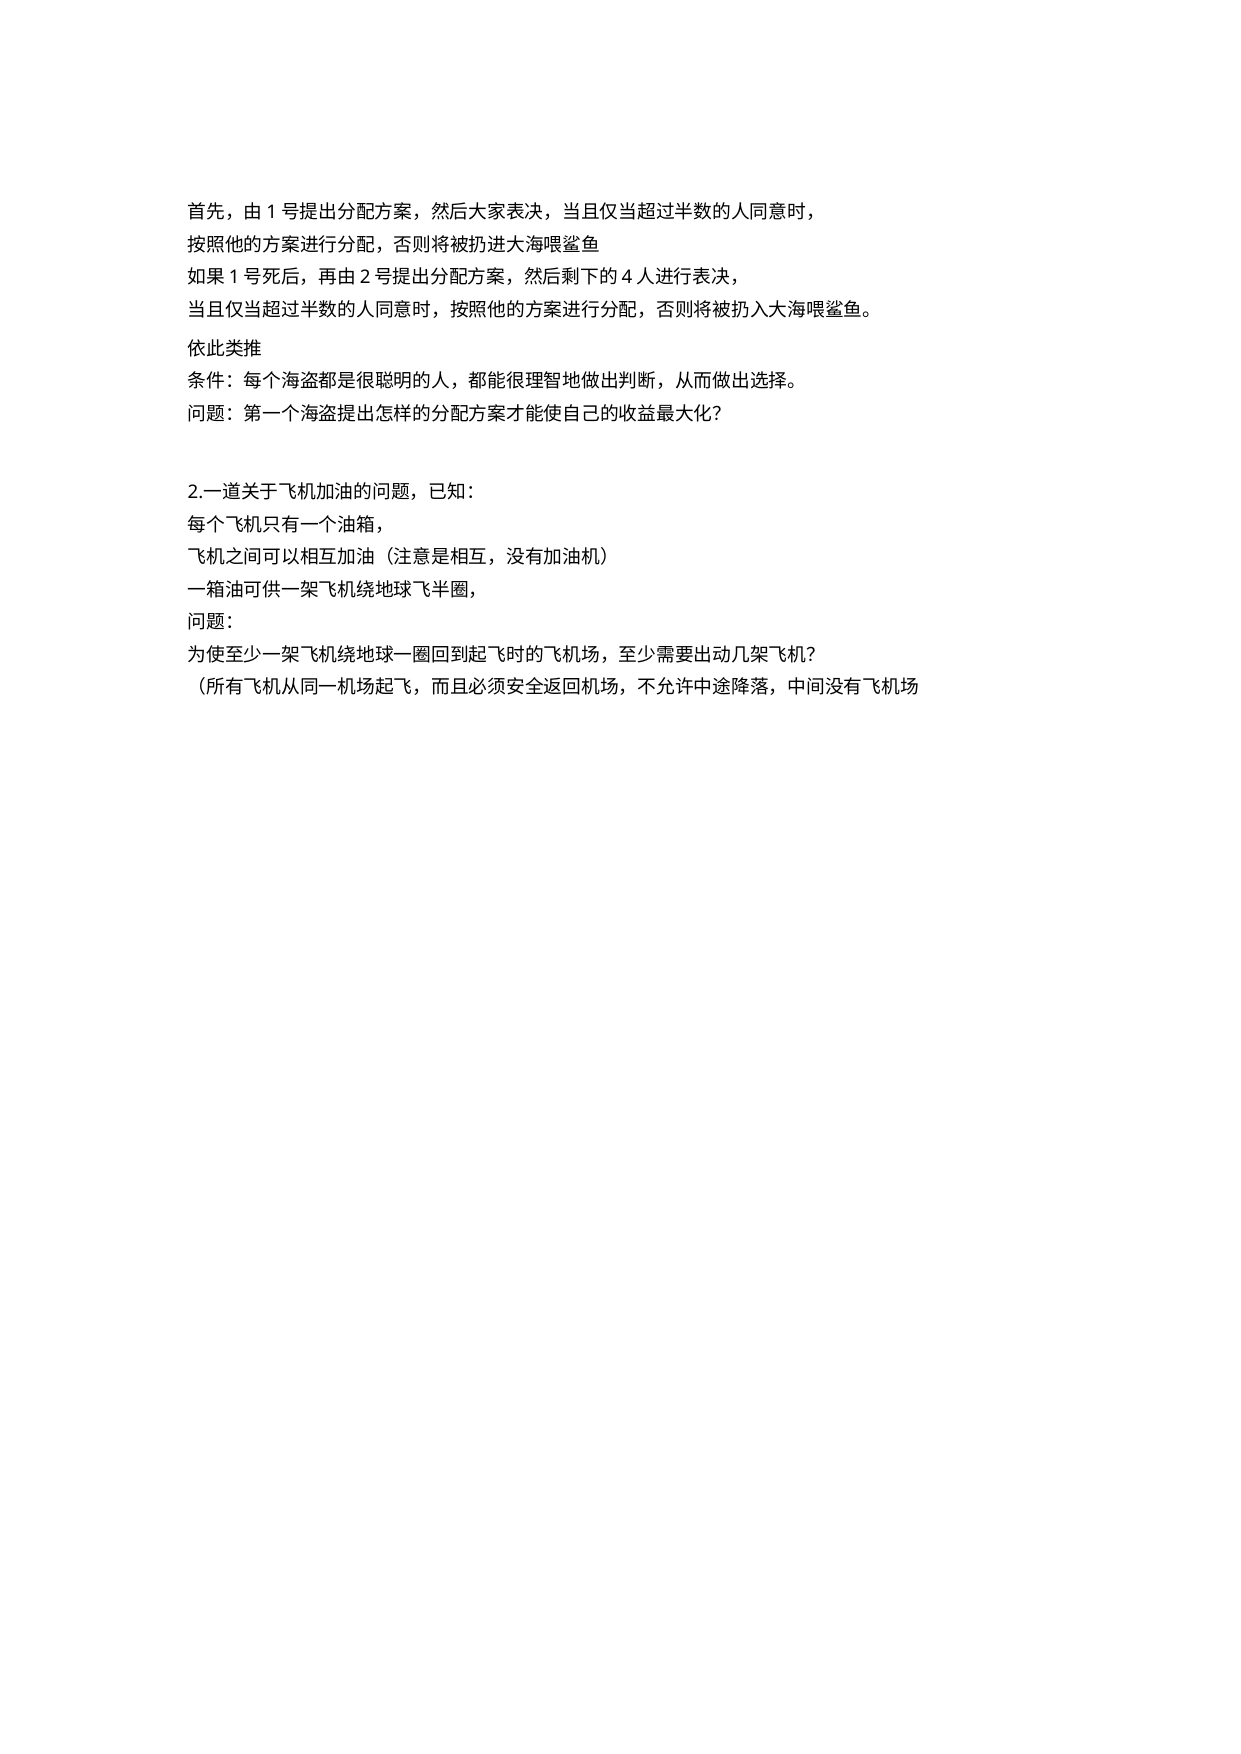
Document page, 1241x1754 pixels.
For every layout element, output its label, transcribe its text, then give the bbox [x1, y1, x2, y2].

text 依此类推 条件：每个海盗都是很聪明的人，都能很理智地做出判断，从而做出选择。 问题：第一个海盗提出怎样的分配方案才能使自己的收益最大化？ [187, 331, 1053, 428]
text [187, 162, 1053, 324]
text 2.一道关于飞机加油的问题，已知： 每个飞机只有一个油箱， 飞机之间可以相互加油（注意是相互，没有加油机） 一箱油可供一架飞机绕地球飞半圈， 问题： 为使至少一架飞机绕地球一圈回到起飞时的飞机场，至少需要出动几架飞机？ （所有飞机从同一机场起飞，而且必须安全返回机场，不允许中途降落，中间没有飞机场 [187, 474, 1053, 702]
